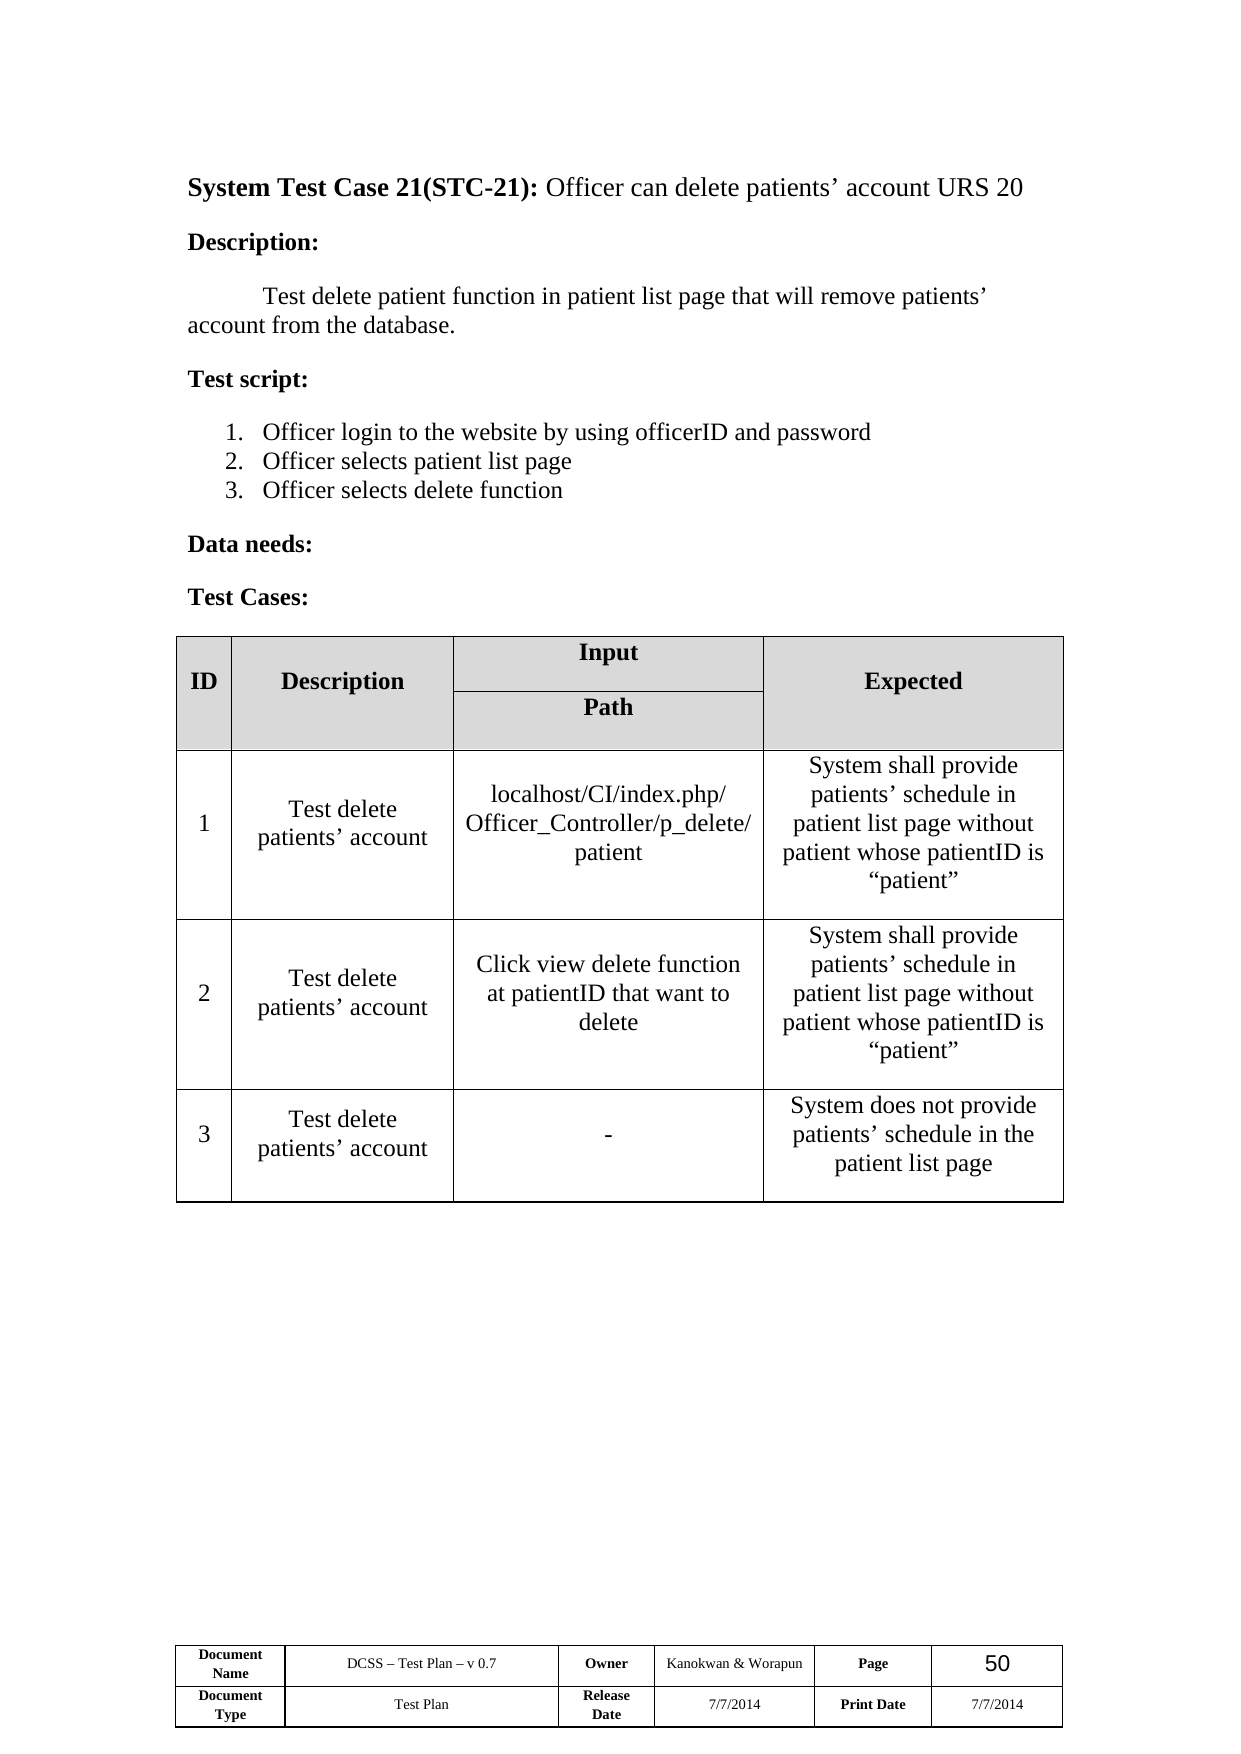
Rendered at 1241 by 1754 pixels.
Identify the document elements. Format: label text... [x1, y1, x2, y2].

table_cell System does not provide patients’ schedule in the patient list page [764, 1090, 1063, 1201]
table_cell - [454, 1090, 763, 1201]
table_header ID [177, 637, 231, 749]
table_cell Click view delete function at patientID that want to delete [454, 920, 763, 1089]
text Test script: [187, 364, 1053, 392]
table_cell System shall provide patients’ schedule in patient list page without patient whose patientID is “patient” [764, 751, 1063, 919]
text Description: [187, 227, 1053, 256]
table_cell 1 [177, 751, 231, 919]
table_cell localhost/CI/index.php/Officer_Controller/p_delete/ patient [454, 751, 763, 919]
text Data needs: [187, 529, 1053, 557]
table_cell System shall provide patients’ schedule in patient list page without patient whose patientID is “patient” [764, 920, 1063, 1089]
text Test Cases: [187, 582, 1053, 611]
table_cell Test delete patients’ account [232, 920, 453, 1089]
table_header Expected [764, 637, 1063, 749]
list Officer login to the website by using officerID and password [225, 417, 1053, 446]
list Officer selects delete function [225, 475, 1053, 504]
text System Test Case 21(STC-21): Officer can delete patients’ account URS 20 [187, 171, 1053, 202]
table_header Input [454, 637, 763, 691]
table_cell 2 [177, 920, 231, 1089]
table_cell 3 [177, 1090, 231, 1201]
table_cell Test delete patients’ account [232, 751, 453, 919]
table_cell Path [454, 692, 763, 749]
table_header Description [232, 637, 453, 749]
list Officer selects patient list page [225, 446, 1053, 475]
table_cell Test delete patients’ account [232, 1090, 453, 1201]
text Test delete patient function in patient list page that will remove patients’ account from the database. [187, 281, 1053, 339]
